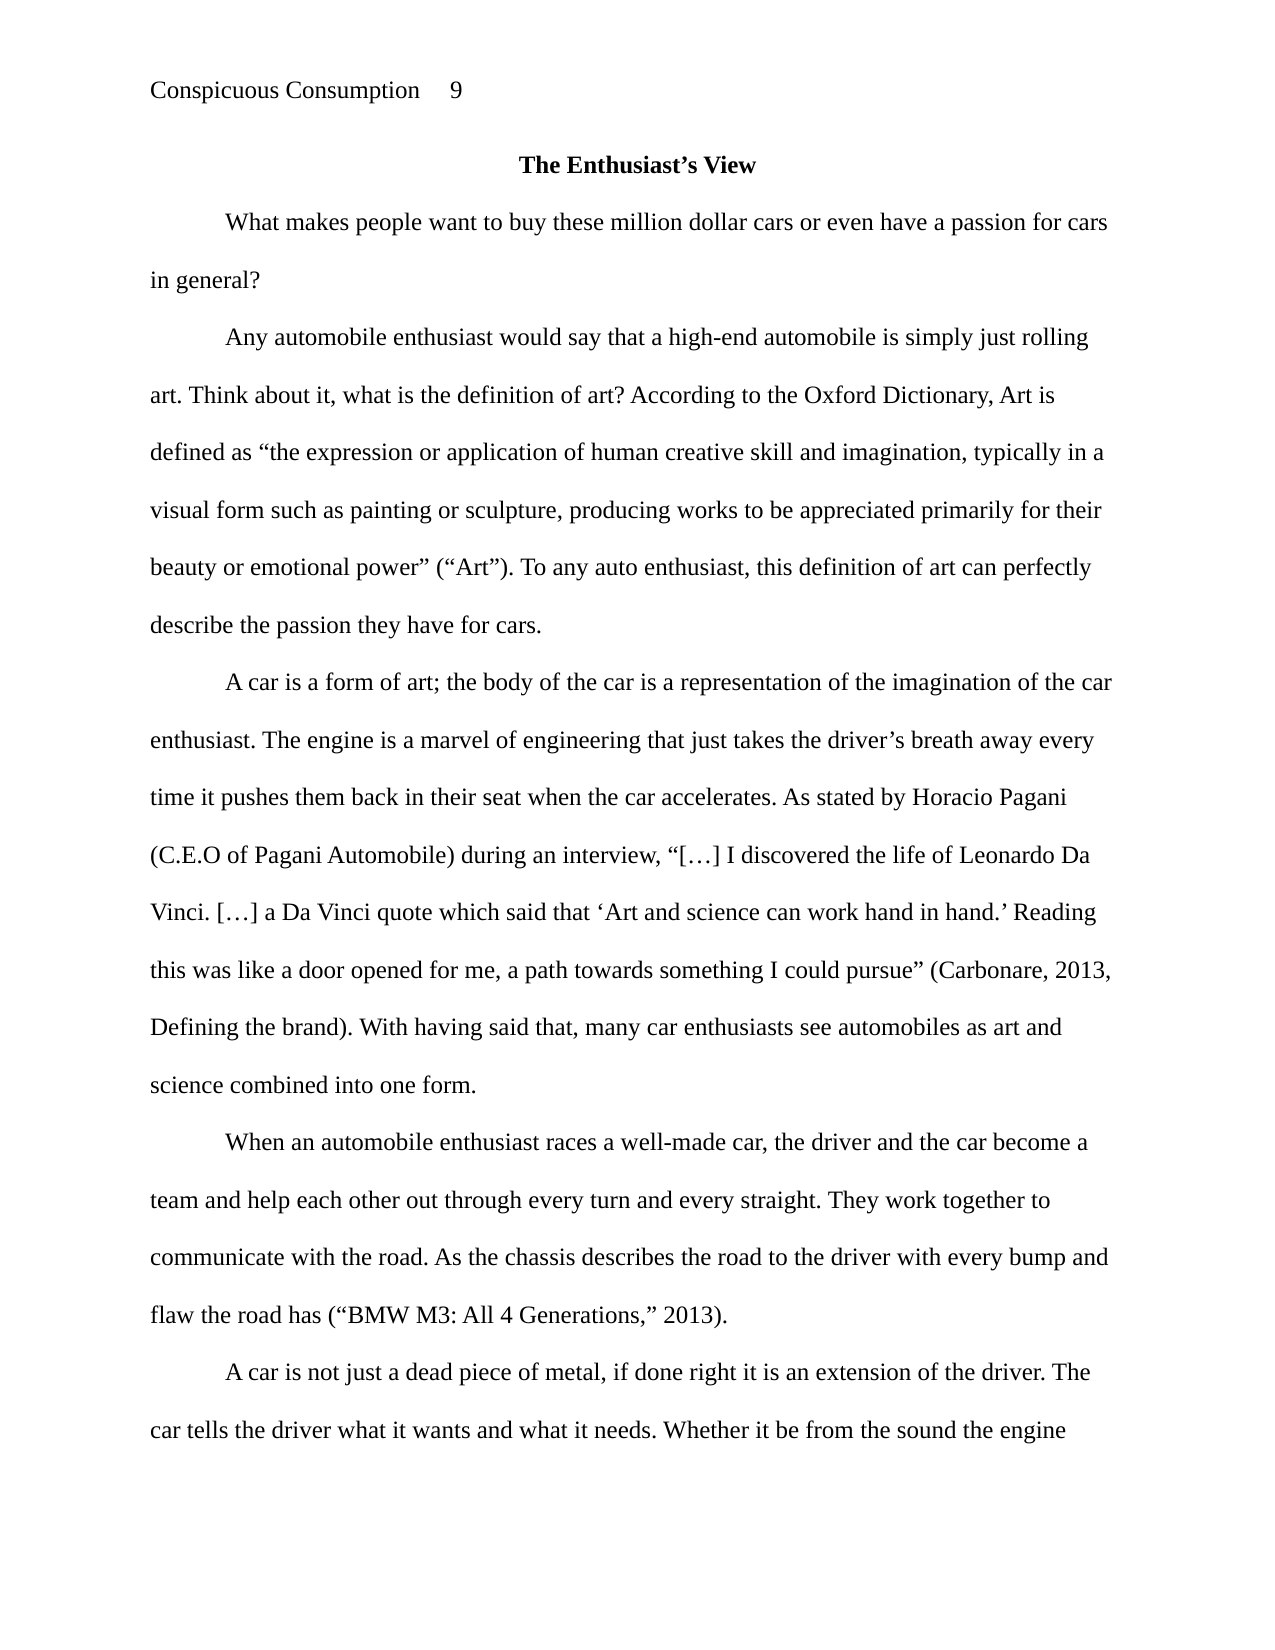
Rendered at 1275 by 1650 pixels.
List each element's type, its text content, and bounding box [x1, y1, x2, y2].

text When an automobile enthusiast races a well-made car, the driver and the car become a team and help each other out through every turn and every straight. They work together to communicate with the road. As the chassis describes the road to the driver with every bump and flaw the road has (“BMW M3: All 4 Generations,” 2013). [150, 1127, 1125, 1329]
text The Enthusiast’s View [150, 150, 1125, 179]
text A car is a form of art; the body of the car is a representation of the imagination of the car enthusiast. The engine is a marvel of engineering that just takes the driver’s breath away every time it pushes them back in their seat when the car accelerates. As stated by Horacio Pagani (C.E.O of Pagani Automobile) during an interview, “[…] I discovered the life of Leonardo Da Vinci. […] a Da Vinci quote which said that ‘Art and science can work hand in hand.’ Reading this was like a door opened for me, a path towards something I could pursue” (Carbonare, 2013, Defining the brand). With having said that, many car enthusiasts see automobiles as art and science combined into one form. [150, 667, 1125, 1099]
text What makes people want to buy these million dollar cars or even have a passion for cars in general? [150, 207, 1125, 294]
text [150, 1357, 1125, 1444]
text Any automobile enthusiast would say that a high-end automobile is simply just rolling art. Think about it, what is the definition of art? According to the Oxford Dictionary, Art is defined as “the expression or application of human creative skill and imagination, typically in a visual form such as painting or sculpture, producing works to be appreciated primarily for their beauty or emotional power” (“Art”). To any auto enthusiast, this definition of art can perfectly describe the passion they have for cars. [150, 322, 1125, 639]
